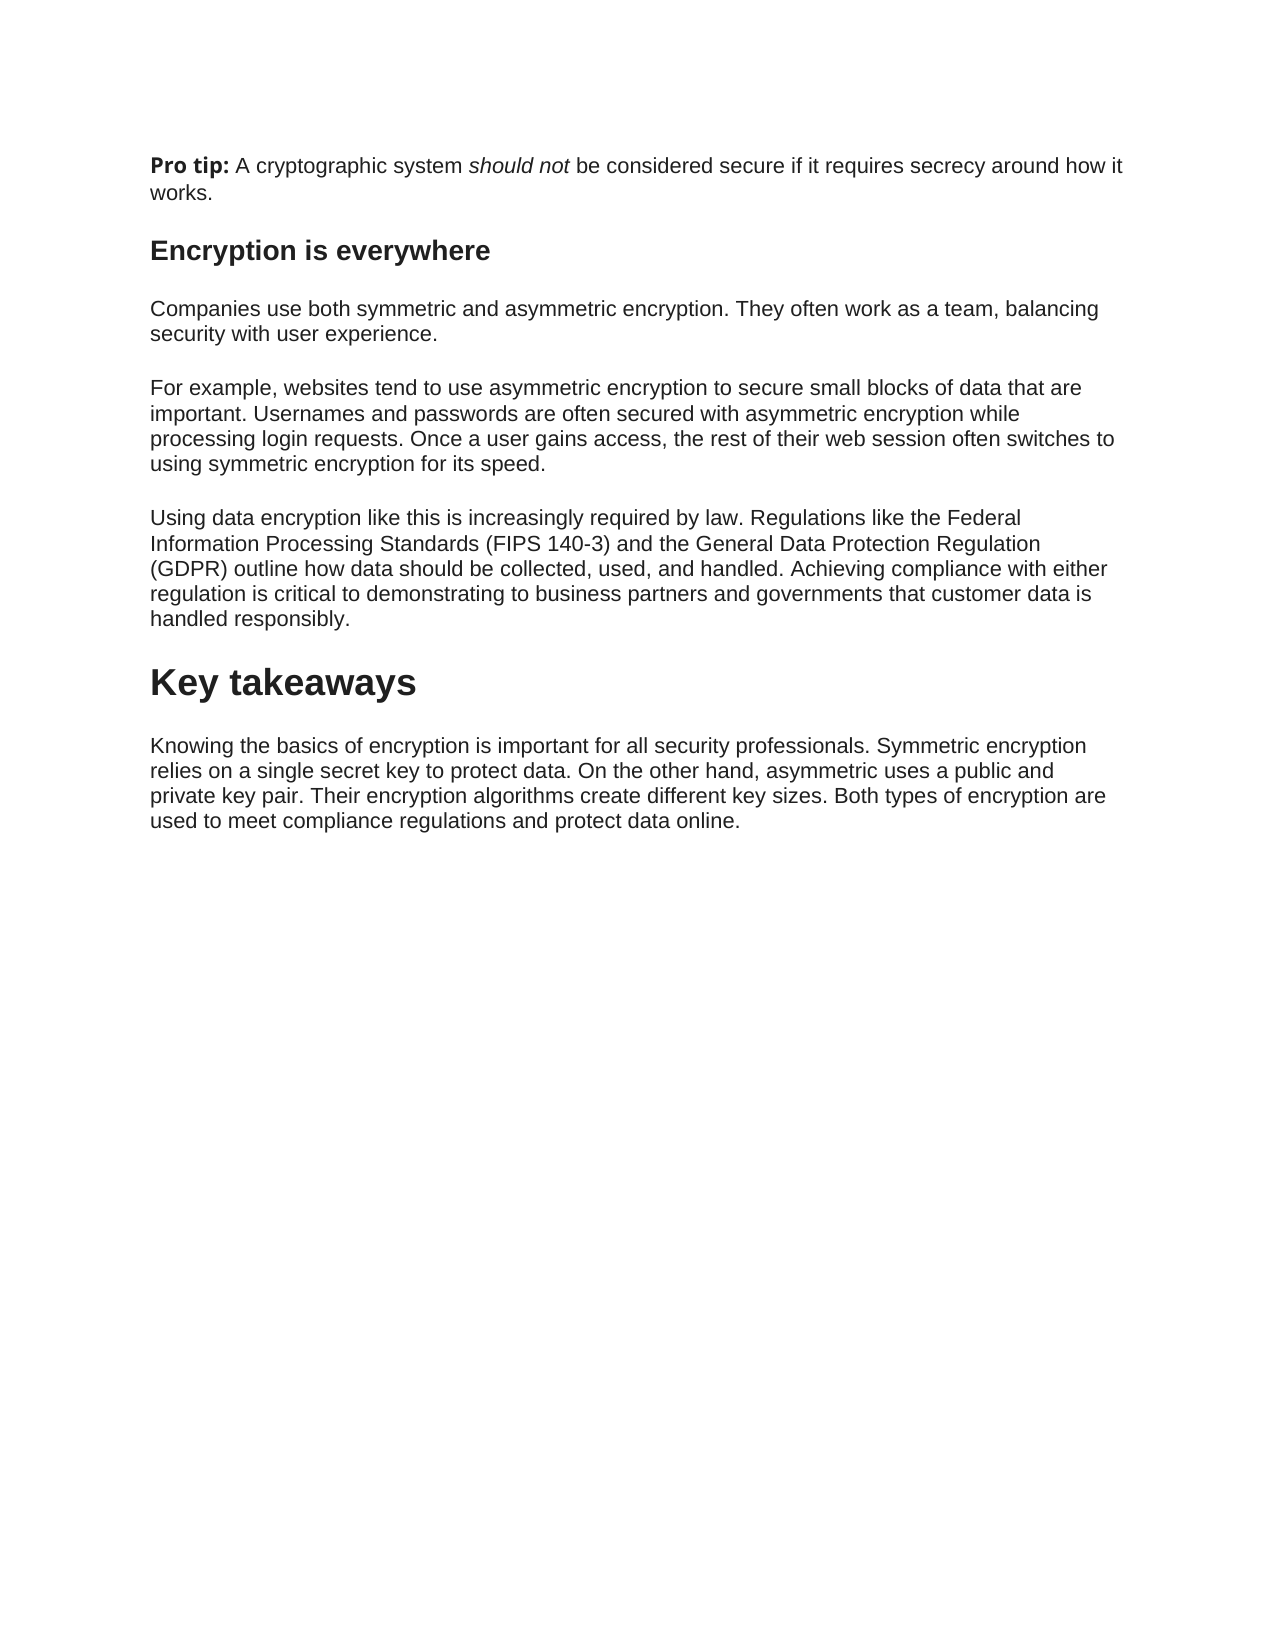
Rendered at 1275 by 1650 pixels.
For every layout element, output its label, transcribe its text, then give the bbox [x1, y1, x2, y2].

text Knowing the basics of encryption is important for all security professionals. Symmetric encryption relies on a single secret key to protect data. On the other hand, asymmetric uses a public and private key pair. Their encryption algorithms create different key sizes. Both types of encryption are used to meet compliance regulations and protect data online. [150, 733, 1125, 834]
text Key takeaways [150, 661, 1125, 704]
text Pro tip: A cryptographic system should not be considered secure if it requires secrecy around how it works. [150, 150, 1125, 205]
text For example, websites tend to use asymmetric encryption to secure small blocks of data that are important. Usernames and passwords are often secured with asymmetric encryption while processing login requests. Once a user gains access, the rest of their web session often switches to using symmetric encryption for its speed. [150, 375, 1125, 476]
text Using data encryption like this is increasingly required by law. Regulations like the Federal Information Processing Standards (FIPS 140-3) and the General Data Protection Regulation (GDPR) outline how data should be collected, used, and handled. Achieving compliance with either regulation is critical to demonstrating to business partners and governments that customer data is handled responsibly. [150, 505, 1125, 631]
text Encryption is everywhere [150, 234, 1125, 267]
text Companies use both symmetric and asymmetric encryption. They often work as a team, balancing security with user experience. [150, 296, 1125, 346]
